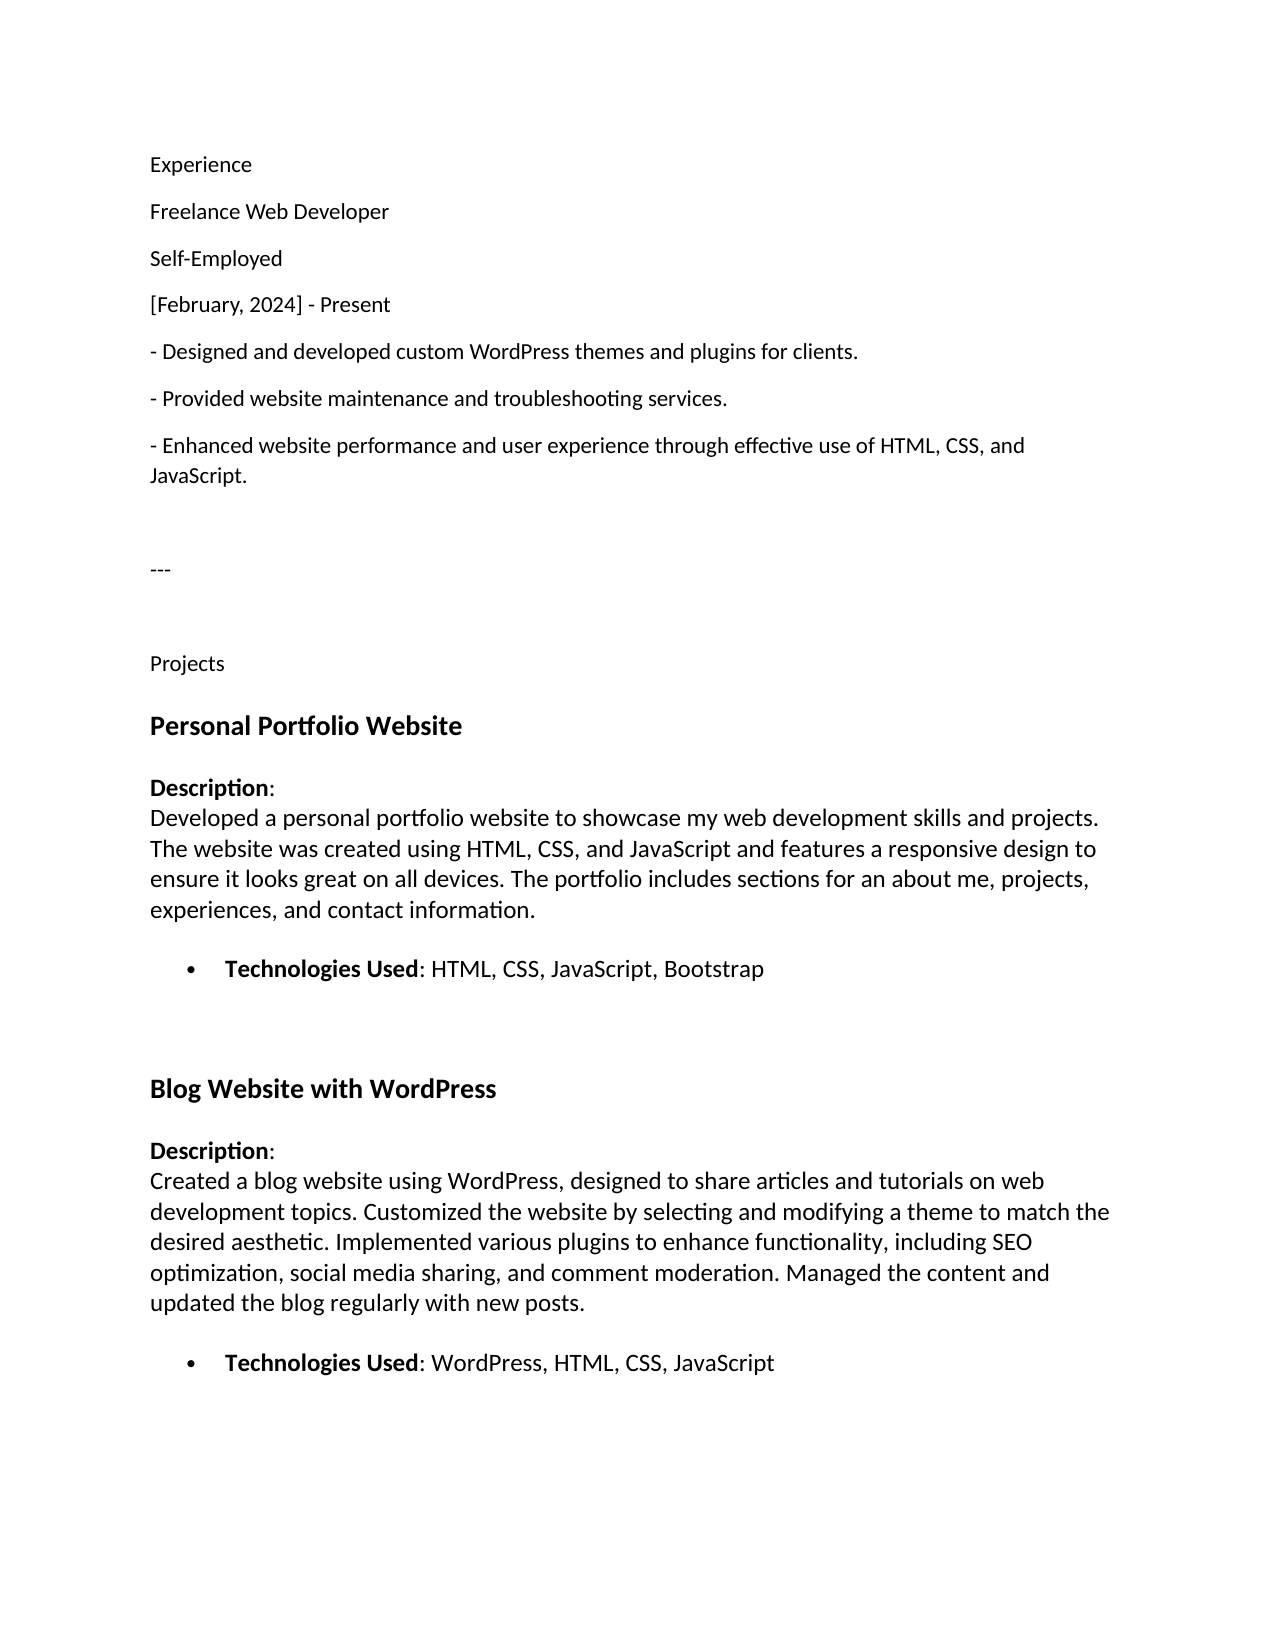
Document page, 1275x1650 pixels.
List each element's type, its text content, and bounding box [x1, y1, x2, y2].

text Projects [150, 649, 1125, 677]
list Technologies Used: HTML, CSS, JavaScript, Bootstrap [187, 954, 1125, 984]
text Experience [150, 150, 1125, 178]
text Description: Developed a personal portfolio website to showcase my web development skills and projects. The website was created using HTML, CSS, and JavaScript and features a responsive design to ensure it looks great on all devices. The portfolio includes sections for an about me, projects, experiences, and contact information. [150, 772, 1125, 924]
text Blog Website with WordPress [150, 1071, 1125, 1106]
text Personal Portfolio Website [150, 708, 1125, 743]
text --- [150, 555, 1125, 583]
text Freelance Web Developer [150, 197, 1125, 225]
text - Designed and developed custom WordPress themes and plugins for clients. [150, 337, 1125, 366]
text - Provided website maintenance and troubleshooting services. [150, 384, 1125, 412]
text [February, 2024] - Present [150, 291, 1125, 319]
list Technologies Used: WordPress, HTML, CSS, JavaScript [187, 1347, 1125, 1378]
text - Enhanced website performance and user experience through effective use of HTML, CSS, and JavaScript. [150, 431, 1125, 489]
text Description: Created a blog website using WordPress, designed to share articles and tutorials on web development topics. Customized the website by selecting and modifying a theme to match the desired aesthetic. Implemented various plugins to enhance functionality, including SEO optimization, social media sharing, and comment moderation. Managed the content and updated the blog regularly with new posts. [150, 1135, 1125, 1318]
text Self-Employed [150, 244, 1125, 272]
